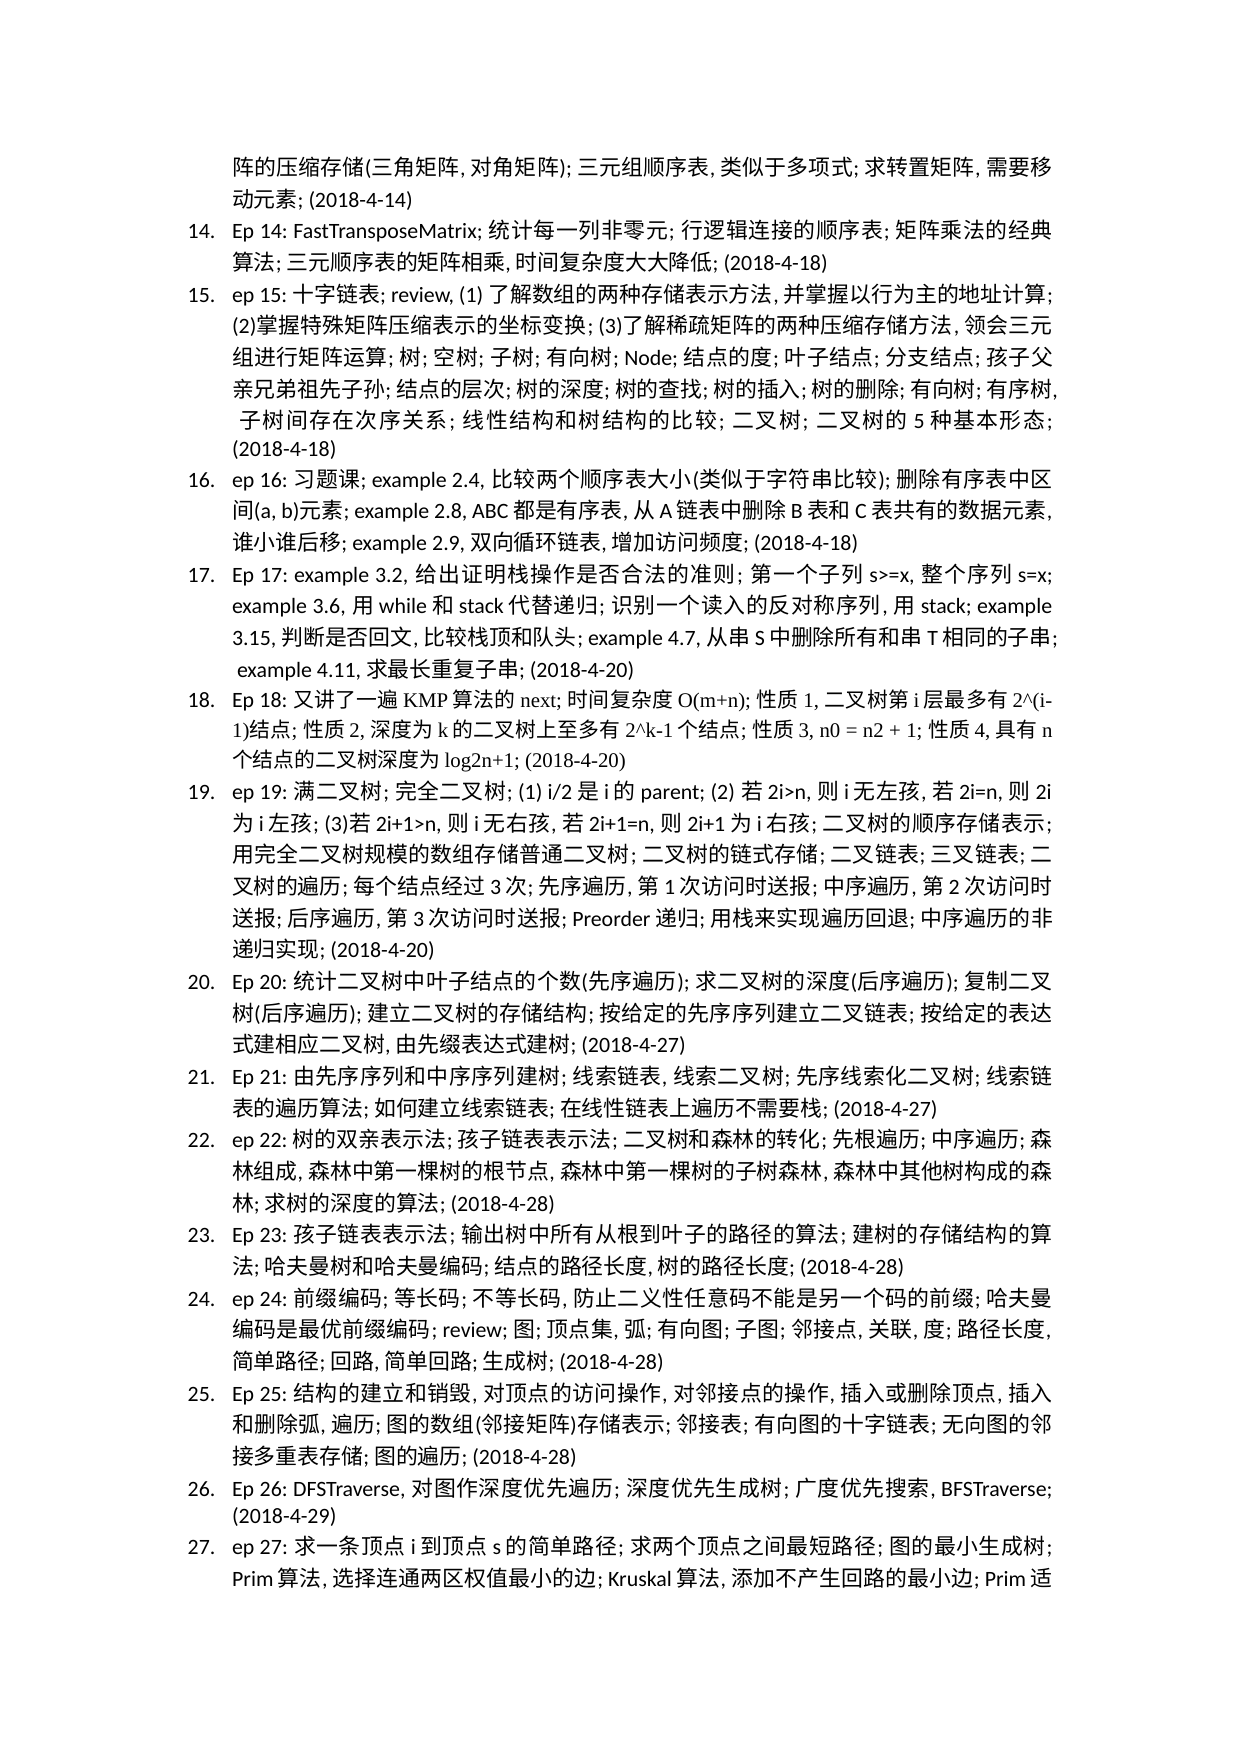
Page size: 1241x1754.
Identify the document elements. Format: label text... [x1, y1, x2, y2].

list ep 22: 树的双亲表示法; 孩子链表表示法; 二叉树和森林的转化; 先根遍历; 中序遍历; 森林组成, 森林中第一棵树的根节点, 森林中第一棵树的子树森林, 森林中其他树构成的森林; 求树的深度的算法; (2018-4-28) [187, 1122, 1053, 1217]
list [187, 1529, 1053, 1592]
list Ep 26: DFSTraverse, 对图作深度优先遍历; 深度优先生成树; 广度优先搜索, BFSTraverse; (2018-4-29) [187, 1471, 1053, 1529]
list ep 19: 满二叉树; 完全二叉树; (1) i/2是i的parent; (2) 若2i>n, 则i无左孩, 若2i=n, 则2i为i左孩; (3)若2i+1>n, 则i无右孩, 若2i+1=n, 则2i+1为i右孩; 二叉树的顺序存储表示; 用完全二叉树规模的数组存储普通二叉树; 二叉树的链式存储; 二叉链表; 三叉链表; 二叉树的遍历; 每个结点经过3次; 先序遍历, 第1次访问时送报; 中序遍历, 第2次访问时送报; 后序遍历, 第3次访问时送报; Preorder递归; 用栈来实现遍历回退; 中序遍历的非递归实现; (2018-4-20) [187, 774, 1053, 964]
list Ep 21: 由先序序列和中序序列建树; 线索链表, 线索二叉树; 先序线索化二叉树; 线索链表的遍历算法; 如何建立线索链表; 在线性链表上遍历不需要栈; (2018-4-27) [187, 1059, 1053, 1122]
list ep 24: 前缀编码; 等长码; 不等长码, 防止二义性任意码不能是另一个码的前缀; 哈夫曼编码是最优前缀编码; review; 图; 顶点集, 弧; 有向图; 子图; 邻接点, 关联, 度; 路径长度, 简单路径; 回路, 简单回路; 生成树; (2018-4-28) [187, 1281, 1053, 1376]
list Ep 17: example 3.2, 给出证明栈操作是否合法的准则; 第一个子列s>=x, 整个序列s=x; example 3.6, 用while和stack代替递归; 识别一个读入的反对称序列, 用stack; example 3.15, 判断是否回文, 比较栈顶和队头; example 4.7, 从串S中删除所有和串T相同的子串; example 4.11, 求最长重复子串; (2018-4-20) [187, 557, 1053, 683]
list ep 16: 习题课; example 2.4, 比较两个顺序表大小(类似于字符串比较); 删除有序表中区间(a, b)元素; example 2.8, ABC都是有序表, 从A链表中删除B表和C表共有的数据元素, 谁小谁后移; example 2.9, 双向循环链表, 增加访问频度; (2018-4-18) [187, 462, 1053, 557]
list Ep 20: 统计二叉树中叶子结点的个数(先序遍历); 求二叉树的深度(后序遍历); 复制二叉树(后序遍历); 建立二叉树的存储结构; 按给定的先序序列建立二叉链表; 按给定的表达式建相应二叉树, 由先缀表达式建树; (2018-4-27) [187, 964, 1053, 1059]
list Ep 14: FastTransposeMatrix; 统计每一列非零元; 行逻辑连接的顺序表; 矩阵乘法的经典算法; 三元顺序表的矩阵相乘, 时间复杂度大大降低; (2018-4-18) [187, 213, 1053, 277]
list Ep 18: 又讲了一遍KMP算法的next; 时间复杂度O(m+n); 性质1, 二叉树第i层最多有2^(i-1)结点; 性质2, 深度为k的二叉树上至多有2^k-1个结点; 性质3, n0 = n2 + 1; 性质4, 具有n个结点的二叉树深度为log2n+1; (2018-4-20) [187, 683, 1053, 774]
list Ep 25: 结构的建立和销毁, 对顶点的访问操作, 对邻接点的操作, 插入或删除顶点, 插入和删除弧, 遍历; 图的数组(邻接矩阵)存储表示; 邻接表; 有向图的十字链表; 无向图的邻接多重表存储; 图的遍历; (2018-4-28) [187, 1376, 1053, 1471]
list Ep 23: 孩子链表表示法; 输出树中所有从根到叶子的路径的算法; 建树的存储结构的算法; 哈夫曼树和哈夫曼编码; 结点的路径长度, 树的路径长度; (2018-4-28) [187, 1217, 1053, 1281]
list ep 15: 十字链表; review, (1) 了解数组的两种存储表示方法, 并掌握以行为主的地址计算; (2)掌握特殊矩阵压缩表示的坐标变换; (3)了解稀疏矩阵的两种压缩存储方法, 领会三元组进行矩阵运算; 树; 空树; 子树; 有向树; Node; 结点的度; 叶子结点; 分支结点; 孩子父亲兄弟祖先子孙; 结点的层次; 树的深度; 树的查找; 树的插入; 树的删除; 有向树; 有序树, 子树间存在次序关系; 线性结构和树结构的比较; 二叉树; 二叉树的5种基本形态; (2018-4-18) [187, 277, 1053, 462]
